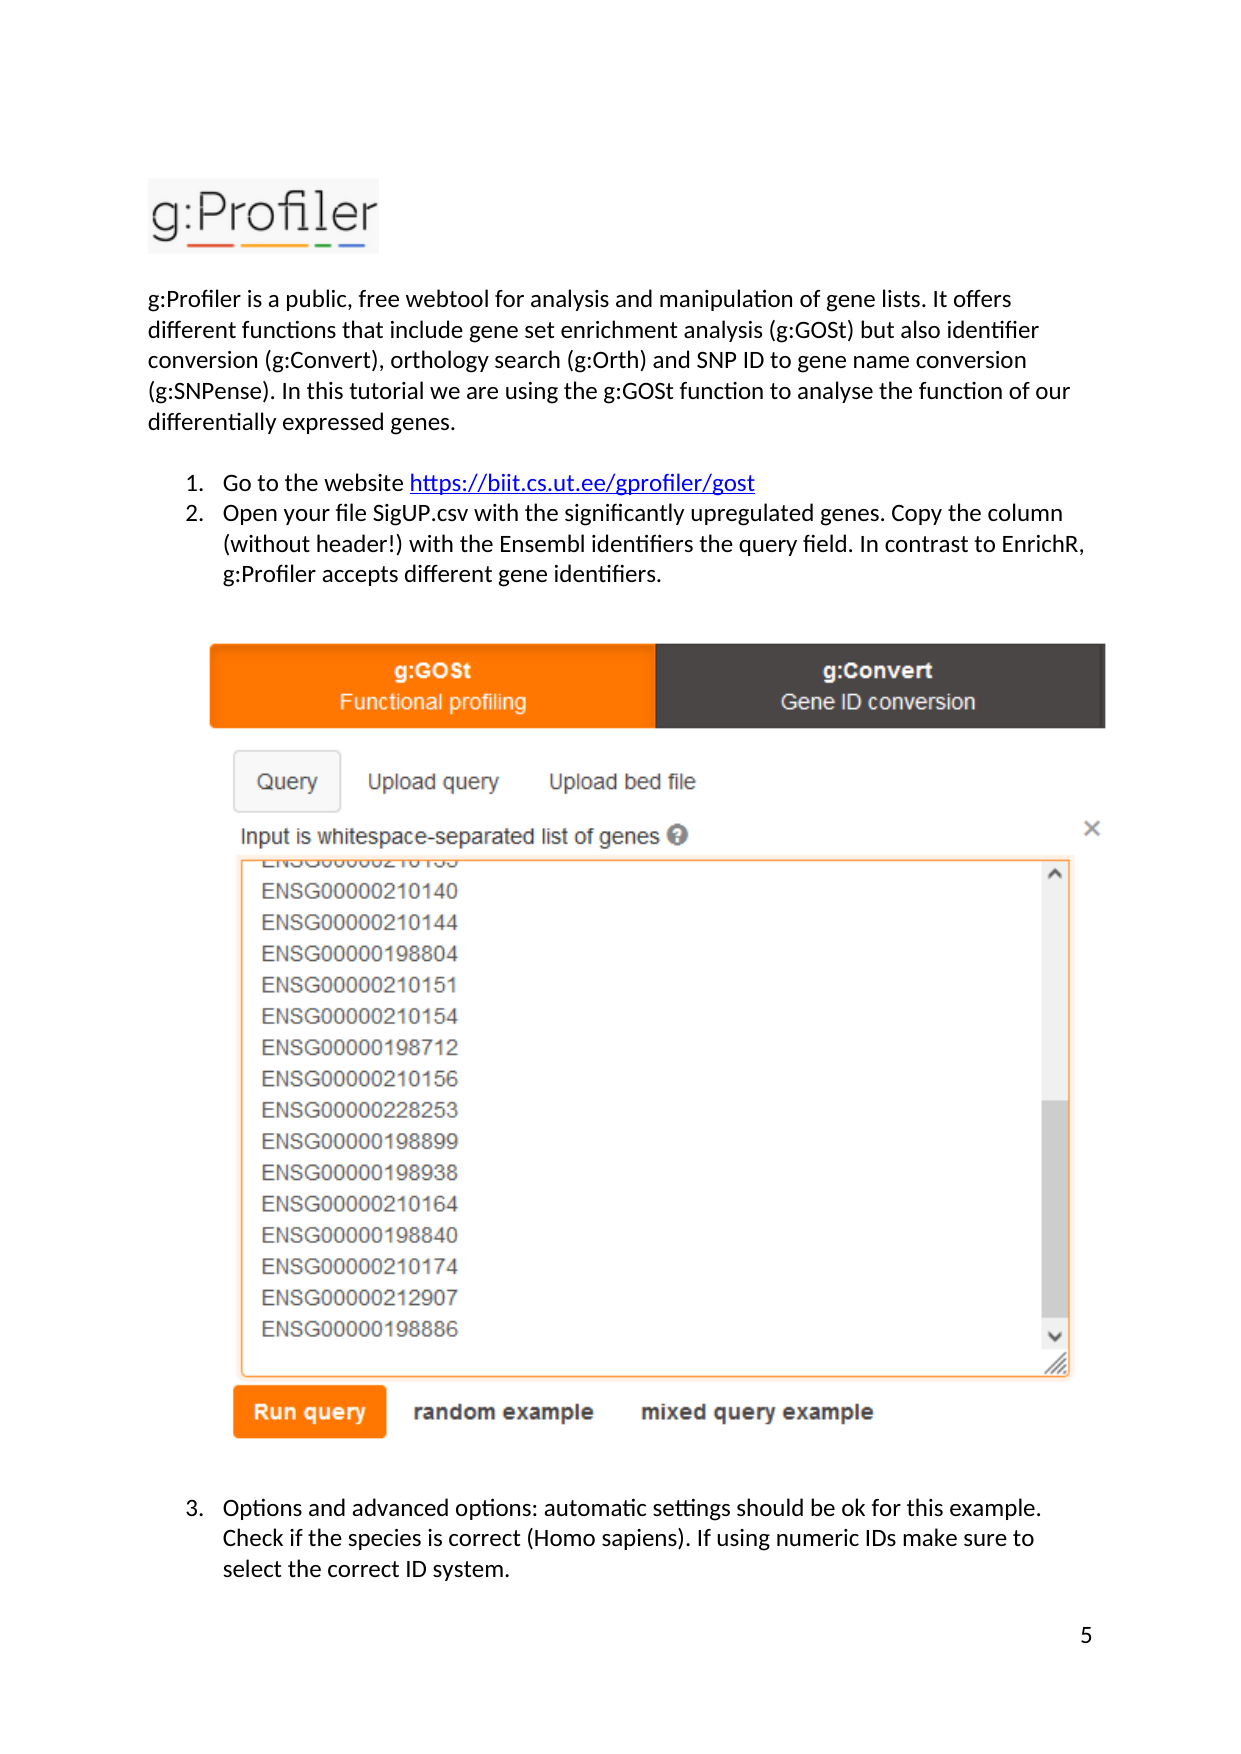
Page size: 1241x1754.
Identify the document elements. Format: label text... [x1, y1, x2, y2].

text g:Profiler is a public, free webtool for analysis and manipulation of gene lists. It offers different functions that include gene set enrichment analysis (g:GOSt) but also identifier conversion (g:Convert), orthology search (g:Orth) and SNP ID to gene name conversion (g:SNPense). In this tutorial we are using the g:GOSt function to analyse the function of our differentially expressed genes. [148, 284, 1093, 436]
picture [185, 619, 1106, 1462]
list Go to the website https://biit.cs.ut.ee/gprofiler/gost [185, 467, 1093, 497]
list Options and advanced options: automatic settings should be ok for this example. Check if the species is correct (Homo sapiens). If using numeric IDs make sure to select the correct ID system. [185, 1492, 1093, 1584]
list Open your file SigUP.csv with the significantly upregulated genes. Copy the column (without header!) with the Ensembl identifiers the query field. In contrast to EnrichR, g:Profiler accepts different gene identifiers. [185, 497, 1093, 589]
picture [147, 178, 379, 254]
